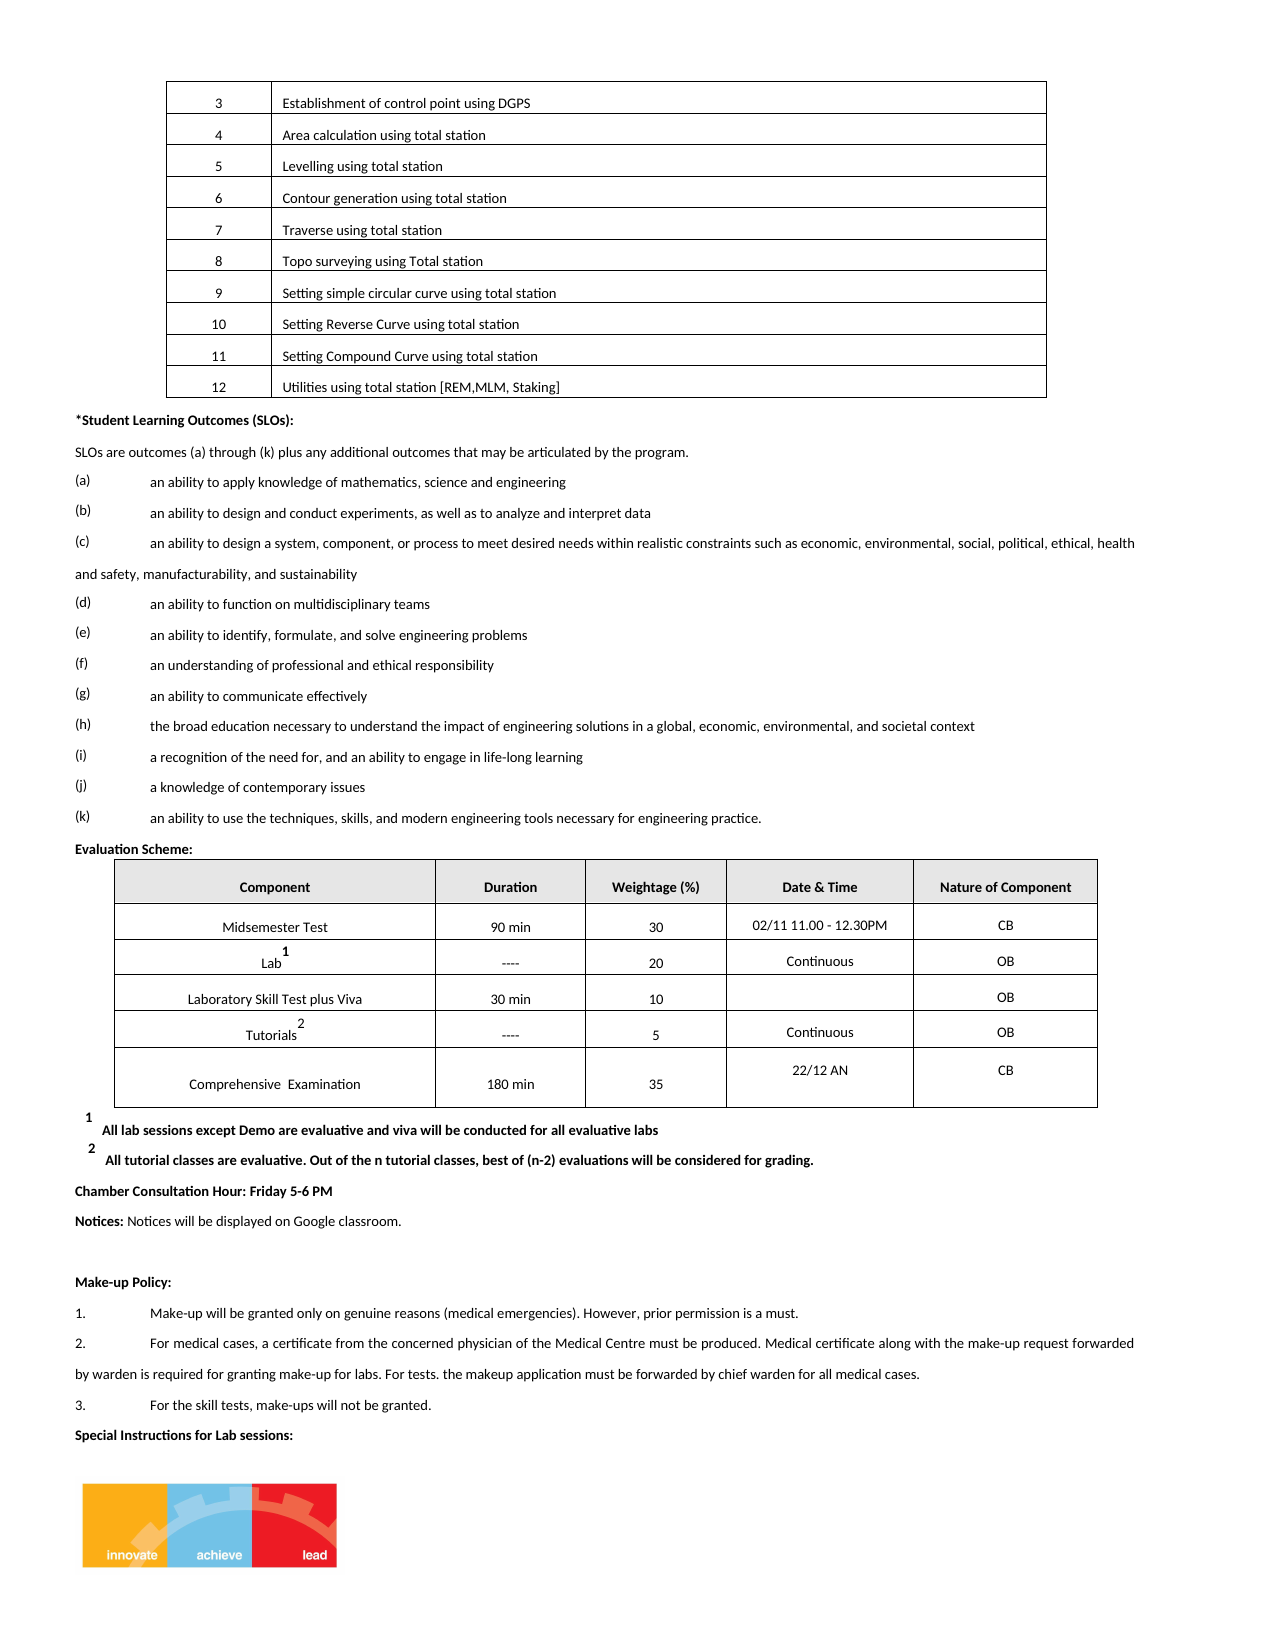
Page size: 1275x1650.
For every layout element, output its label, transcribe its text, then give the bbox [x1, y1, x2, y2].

table_cell 4 [167, 114, 271, 144]
text Notices: Notices will be displayed on Google classroom. [75, 1200, 1137, 1231]
table_header Weightage (%) [586, 860, 726, 902]
table_cell Comprehensive Examination [115, 1048, 435, 1107]
list a knowledge of contemporary issues [75, 766, 1137, 797]
list a recognition of the need for, and an ability to engage in life-long learning [75, 736, 1137, 766]
table_cell 35 [586, 1048, 726, 1107]
list an ability to design and conduct experiments, as well as to analyze and interpret data [75, 491, 1137, 522]
list an ability to design a system, component, or process to meet desired needs within realistic constraints such as economic, environmental, social, political, ethical, health and safety, manufacturability, and sustainability [75, 522, 1137, 583]
table_cell 5 [167, 145, 271, 176]
table_cell [727, 975, 913, 1010]
text 2. For medical cases, a certificate from the concerned physician of the Medical Centre must be produced. Medical certificate along with the make-up request forwarded by warden is required for granting make-up for labs. For tests. the makeup application must be forwarded by chief warden for all medical cases. [75, 1322, 1137, 1383]
table_cell Utilities using total station [REM,MLM, Staking] [272, 366, 1046, 397]
text Evaluation Scheme: [75, 828, 1137, 858]
table_cell Contour generation using total station [272, 177, 1046, 207]
table_cell Tutorials2 [115, 1011, 435, 1047]
text SLOs are outcomes (a) through (k) plus any additional outcomes that may be articulated by the program. [75, 430, 1137, 461]
table_cell OB [914, 975, 1097, 1010]
list an ability to use the techniques, skills, and modern engineering tools necessary for engineering practice. [75, 797, 1137, 827]
text 3. For the skill tests, make-ups will not be granted. [75, 1383, 1137, 1414]
table_cell Setting simple circular curve using total station [272, 271, 1046, 302]
text Make-up Policy: [75, 1261, 1137, 1292]
table_cell 3 [167, 82, 271, 112]
table_cell Area calculation using total station [272, 114, 1046, 144]
table_header Nature of Component [914, 860, 1097, 902]
table_cell 180 min [436, 1048, 585, 1107]
table_cell Setting Reverse Curve using total station [272, 303, 1046, 333]
table_cell Laboratory Skill Test plus Viva [115, 975, 435, 1010]
table_cell Midsemester Test [115, 904, 435, 939]
picture [74, 1476, 345, 1575]
table_cell ---- [436, 940, 585, 974]
table_cell 30 [586, 904, 726, 939]
table_cell 7 [167, 208, 271, 239]
list an ability to function on multidisciplinary teams [75, 583, 1137, 613]
table_cell 9 [167, 271, 271, 302]
table_cell OB [914, 1011, 1097, 1047]
table_cell Continuous [727, 1011, 913, 1047]
list an ability to identify, formulate, and solve engineering problems [75, 613, 1137, 644]
table_header Duration [436, 860, 585, 902]
list an ability to communicate effectively [75, 674, 1137, 705]
table_cell Traverse using total station [272, 208, 1046, 239]
table_header Component [115, 860, 435, 902]
table_cell Topo surveying using Total station [272, 240, 1046, 270]
table_cell 30 min [436, 975, 585, 1010]
table_cell 10 [167, 303, 271, 333]
list the broad education necessary to understand the impact of engineering solutions in a global, economic, environmental, and societal context [75, 705, 1137, 736]
table_cell ---- [436, 1011, 585, 1047]
table_cell 12 [167, 366, 271, 397]
table_cell 11 [167, 335, 271, 365]
text 2 All tutorial classes are evaluative. Out of the n tutorial classes, best of (n-2) evaluations will be considered for grading. [75, 1139, 1137, 1169]
table_cell 10 [586, 975, 726, 1010]
text Special Instructions for Lab sessions: [75, 1414, 1137, 1444]
table_cell 5 [586, 1011, 726, 1047]
table_cell Levelling using total station [272, 145, 1046, 176]
text *Student Learning Outcomes (SLOs): [75, 399, 1137, 429]
table_cell 20 [586, 940, 726, 974]
text 1 All lab sessions except Demo are evaluative and viva will be conducted for all evaluative labs [75, 1108, 1137, 1139]
table_cell CB [914, 904, 1097, 939]
table_cell Establishment of control point using DGPS [272, 82, 1046, 112]
table_cell Setting Compound Curve using total station [272, 335, 1046, 365]
table_cell CB [914, 1048, 1097, 1107]
list an understanding of professional and ethical responsibility [75, 644, 1137, 674]
table_cell Lab1 [115, 940, 435, 974]
table_cell 22/12 AN [727, 1048, 913, 1107]
table_cell OB [914, 940, 1097, 974]
text 1. Make-up will be granted only on genuine reasons (medical emergencies). However, prior permission is a must. [75, 1292, 1137, 1322]
table_cell 90 min [436, 904, 585, 939]
text Chamber Consultation Hour: Friday 5-6 PM [75, 1169, 1137, 1200]
table_cell 6 [167, 177, 271, 207]
table_header Date & Time [727, 860, 913, 902]
table_cell 02/11 11.00 - 12.30PM [727, 904, 913, 939]
table_cell Continuous [727, 940, 913, 974]
table_cell 8 [167, 240, 271, 270]
list an ability to apply knowledge of mathematics, science and engineering [75, 461, 1137, 491]
